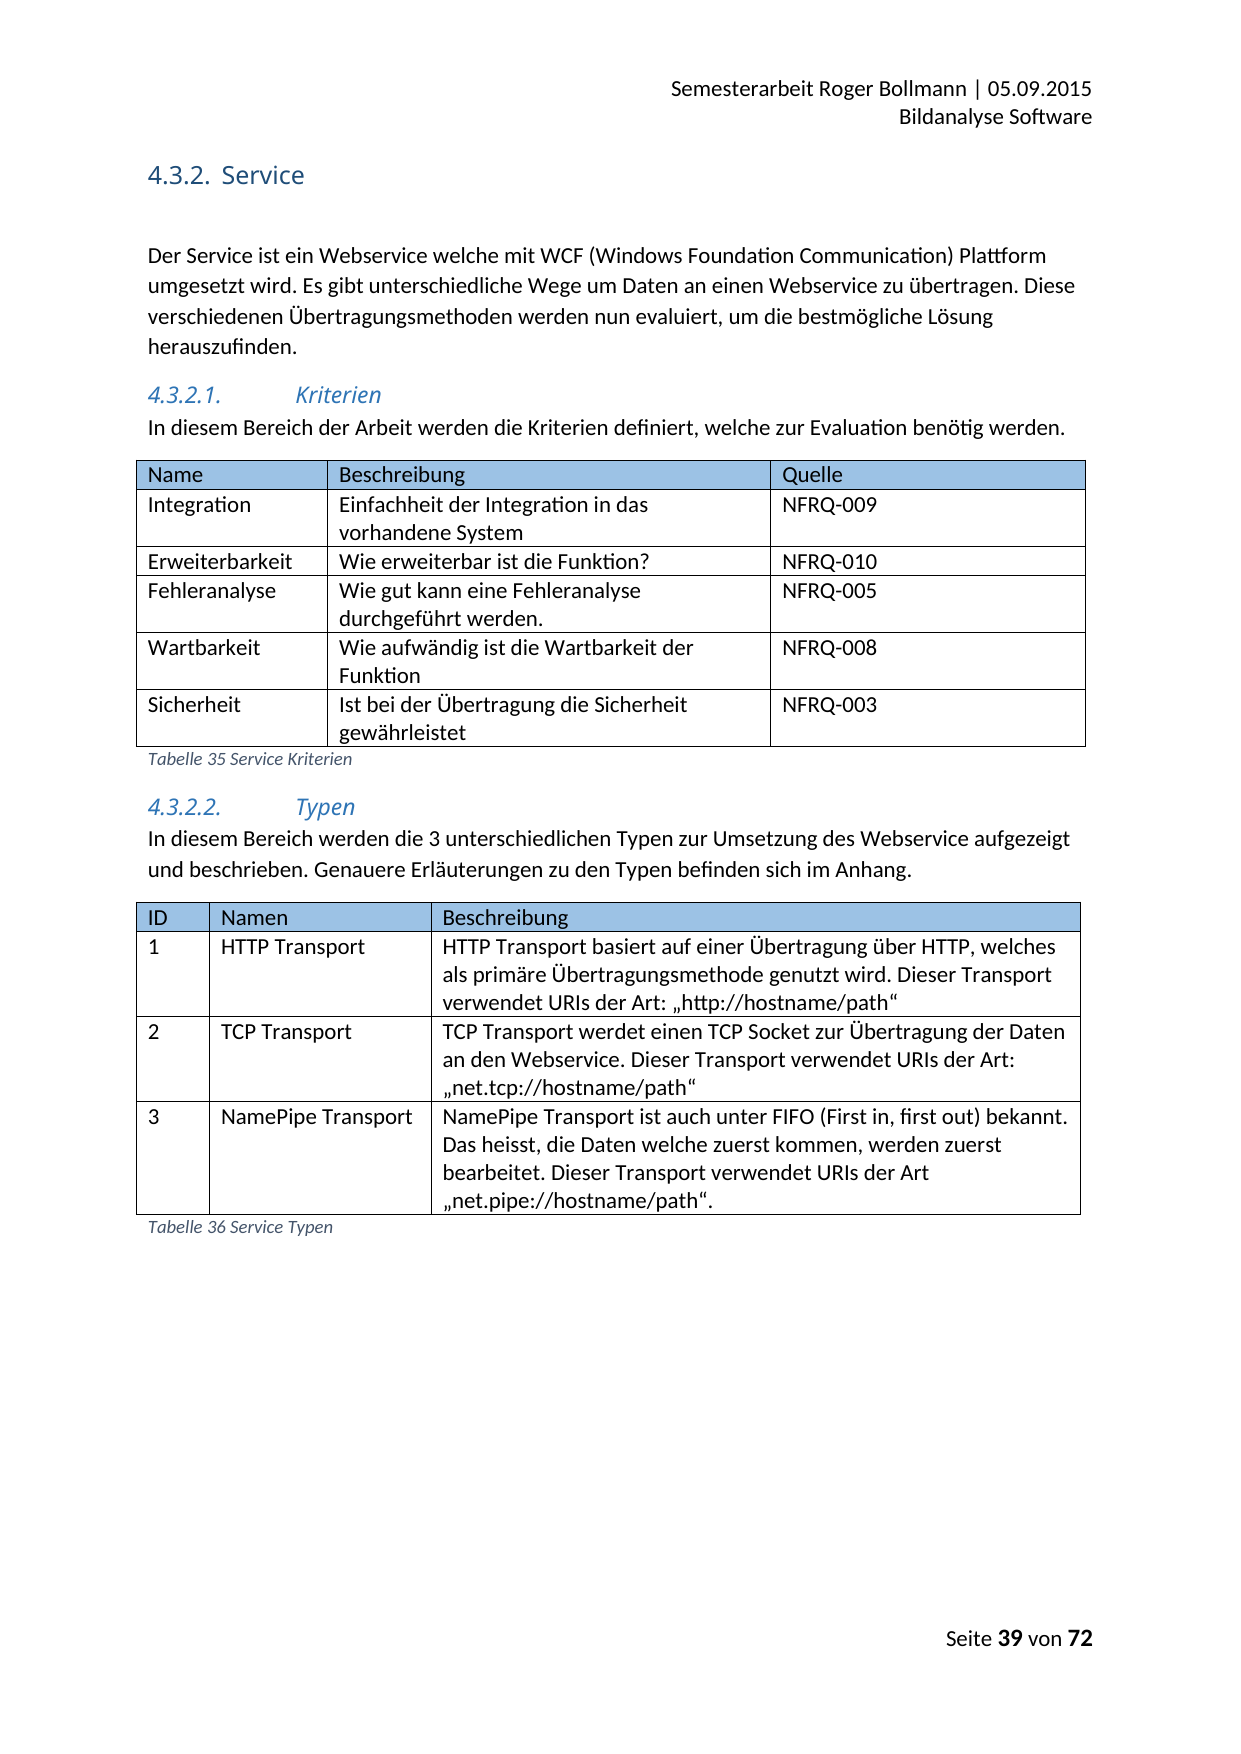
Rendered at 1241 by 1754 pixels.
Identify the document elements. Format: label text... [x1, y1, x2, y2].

table_cell 2 [137, 1017, 209, 1101]
table_cell Erweiterbarkeit [137, 547, 327, 575]
subtitle Service [148, 158, 1093, 192]
table_header Namen [210, 903, 431, 931]
text Der Service ist ein Webservice welche mit WCF (Windows Foundation Communication) Plattform umgesetzt wird. Es gibt unterschiedliche Wege um Daten an einen Webservice zu übertragen. Diese verschiedenen Übertragungsmethoden werden nun evaluiert, um die bestmögliche Lösung herauszufinden. [148, 241, 1093, 360]
text In diesem Bereich der Arbeit werden die Kriterien definiert, welche zur Evaluation benötig werden. [148, 413, 1093, 441]
table_cell Einfachheit der Integration in das vorhandene System [328, 490, 770, 546]
table_header Name [137, 461, 327, 489]
table_cell NamePipe Transport [210, 1102, 431, 1214]
table_header ID [137, 903, 209, 931]
table_cell Wie erweiterbar ist die Funktion? [328, 547, 770, 575]
table_cell TCP Transport [210, 1017, 431, 1101]
table_cell NFRQ-003 [771, 690, 1085, 746]
table_cell TCP Transport werdet einen TCP Socket zur Übertragung der Daten an den Webservice. Dieser Transport verwendet URIs der Art: „net.tcp://hostname/path“ [432, 1017, 1080, 1101]
table_cell HTTP Transport [210, 932, 431, 1016]
table_cell 3 [137, 1102, 209, 1214]
table_cell Wie aufwändig ist die Wartbarkeit der Funktion [328, 633, 770, 689]
table_cell NamePipe Transport ist auch unter FIFO (First in, first out) bekannt. Das heisst, die Daten welche zuerst kommen, werden zuerst bearbeitet. Dieser Transport verwendet URIs der Art „net.pipe://hostname/path“. [432, 1102, 1080, 1214]
table_cell 1 [137, 932, 209, 1016]
subtitle Kriterien [148, 379, 1093, 410]
table_cell NFRQ-008 [771, 633, 1085, 689]
table_cell Ist bei der Übertragung die Sicherheit gewährleistet [328, 690, 770, 746]
text In diesem Bereich werden die 3 unterschiedlichen Typen zur Umsetzung des Webservice aufgezeigt und beschrieben. Genauere Erläuterungen zu den Typen befinden sich im Anhang. [148, 824, 1093, 883]
table_cell HTTP Transport basiert auf einer Übertragung über HTTP, welches als primäre Übertragungsmethode genutzt wird. Dieser Transport verwendet URIs der Art: „http://hostname/path“ [432, 932, 1080, 1016]
table_cell NFRQ-005 [771, 576, 1085, 632]
table_cell Wie gut kann eine Fehleranalyse durchgeführt werden. [328, 576, 770, 632]
table_header Quelle [771, 461, 1085, 489]
table_header Beschreibung [328, 461, 770, 489]
table_cell Sicherheit [137, 690, 327, 746]
table_cell Wartbarkeit [137, 633, 327, 689]
table_cell Fehleranalyse [137, 576, 327, 632]
table_cell NFRQ-010 [771, 547, 1085, 575]
table_header Beschreibung [432, 903, 1080, 931]
table_cell Integration [137, 490, 327, 546]
table_cell NFRQ-009 [771, 490, 1085, 546]
subtitle Typen [148, 791, 1093, 822]
